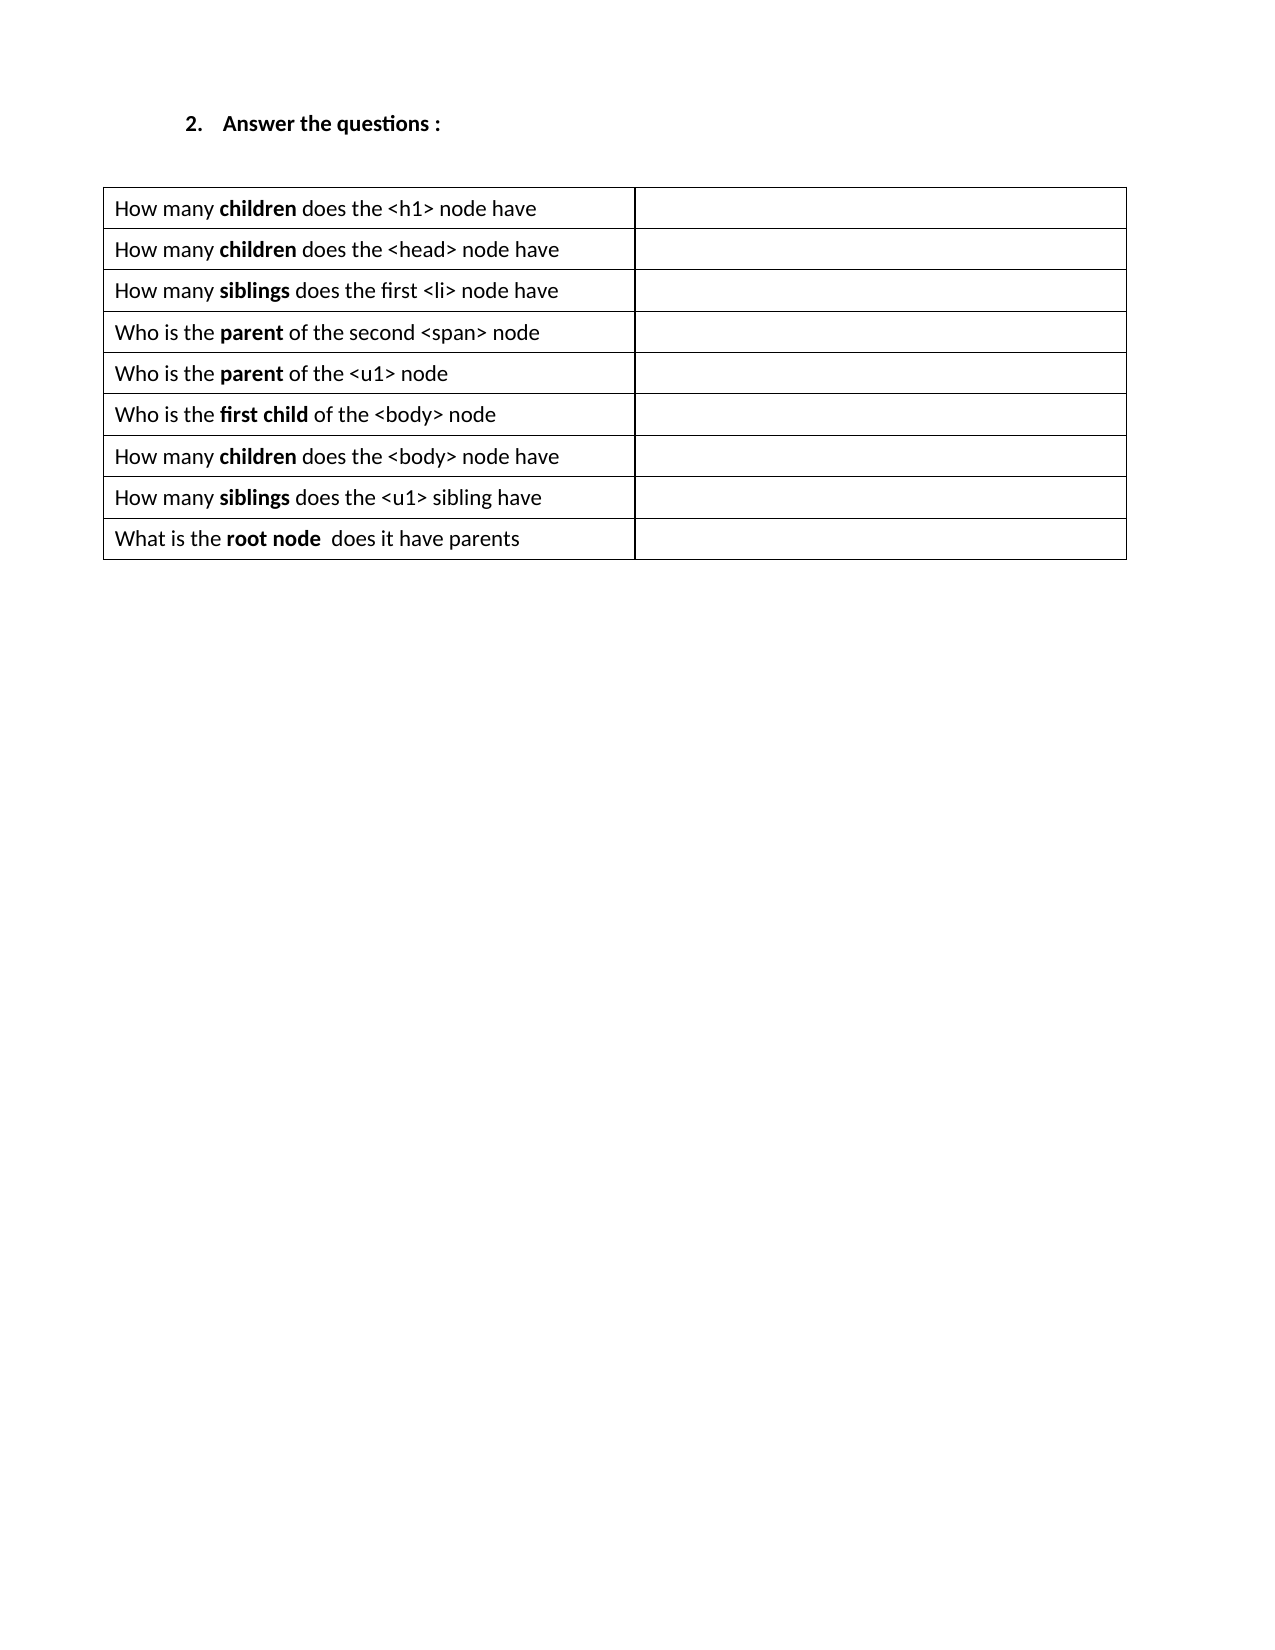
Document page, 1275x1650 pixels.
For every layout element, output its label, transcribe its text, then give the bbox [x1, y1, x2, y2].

table_cell [636, 229, 1126, 269]
table_cell How many children does the <head> node have [104, 229, 634, 269]
table_cell [636, 519, 1126, 559]
table_cell [636, 270, 1126, 311]
table_cell [636, 477, 1126, 517]
table_cell [636, 353, 1126, 393]
table_cell Who is the parent of the <u1> node [104, 353, 634, 393]
table_header [636, 188, 1126, 228]
table_cell What is the root node does it have parents [104, 519, 634, 559]
list Answer the questions : [185, 109, 1127, 137]
table_cell [636, 312, 1126, 352]
table_cell How many siblings does the first <li> node have [104, 270, 634, 311]
table_cell Who is the first child of the <body> node [104, 394, 634, 435]
table_cell [636, 436, 1126, 476]
table_header How many children does the <h1> node have [104, 188, 634, 228]
table_cell How many children does the <body> node have [104, 436, 634, 476]
table_cell Who is the parent of the second <span> node [104, 312, 634, 352]
table_cell [636, 394, 1126, 435]
table_cell How many siblings does the <u1> sibling have [104, 477, 634, 517]
